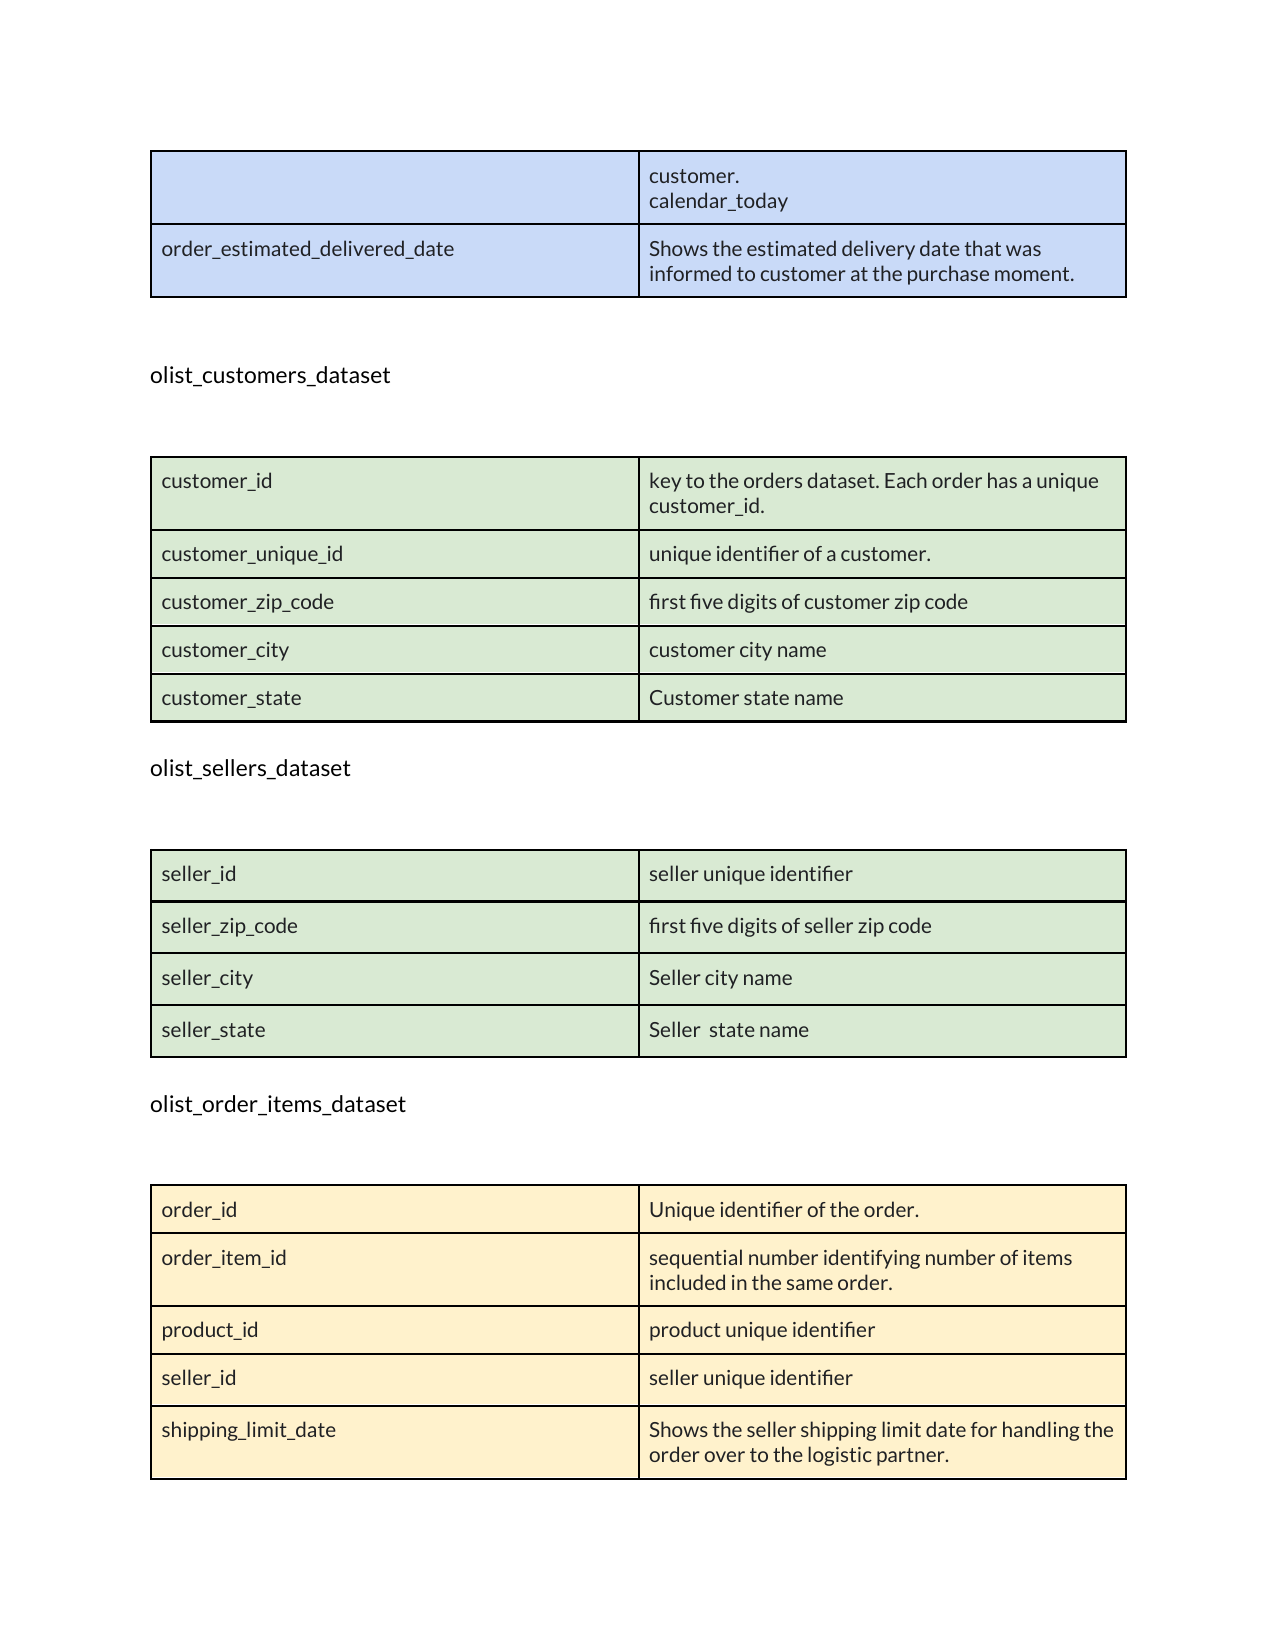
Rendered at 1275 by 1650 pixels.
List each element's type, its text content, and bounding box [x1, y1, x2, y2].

table_cell seller_state [152, 1006, 638, 1056]
table_cell product_id [152, 1307, 638, 1353]
table_cell seller_city [152, 954, 638, 1004]
table_cell seller_zip_code [152, 903, 638, 952]
table_cell customer_city [152, 627, 638, 672]
table_cell customer_zip_code [152, 579, 638, 624]
table_header seller_id [152, 851, 638, 900]
table_cell customer_state [152, 675, 638, 720]
table_cell seller unique identifier [640, 1355, 1125, 1404]
table_header seller unique identifier [640, 851, 1125, 900]
table_cell Shows the seller shipping limit date for handling the order over to the logistic partner. [640, 1407, 1125, 1477]
table_cell seller_id [152, 1355, 638, 1404]
table_cell order_estimated_delivered_date [152, 225, 638, 296]
table_cell unique identifier of a customer. [640, 531, 1125, 577]
table_header Unique identifier of the order. [640, 1186, 1125, 1232]
table_cell customer_unique_id [152, 531, 638, 577]
table_cell order_item_id [152, 1234, 638, 1305]
table_header customer_id [152, 458, 638, 529]
table_cell Customer state name [640, 675, 1125, 720]
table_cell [152, 152, 638, 223]
table_cell shipping_limit_date [152, 1407, 638, 1477]
table_cell Seller city name [640, 954, 1125, 1004]
text olist_order_items_dataset [150, 1089, 1125, 1117]
table_header order_id [152, 1186, 638, 1232]
table_header key to the orders dataset. Each order has a unique customer_id. [640, 458, 1125, 529]
table_cell first five digits of seller zip code [640, 903, 1125, 952]
table_cell product unique identifier [640, 1307, 1125, 1353]
text olist_customers_dataset [150, 361, 1125, 388]
table_cell Seller state name [640, 1006, 1125, 1056]
table_cell sequential number identifying number of items included in the same order. [640, 1234, 1125, 1305]
text olist_sellers_dataset [150, 754, 1125, 781]
table_cell first five digits of customer zip code [640, 579, 1125, 624]
table_cell Shows the estimated delivery date that was informed to customer at the purchase moment. [640, 225, 1125, 296]
table_cell customer city name [640, 627, 1125, 672]
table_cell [640, 152, 1125, 223]
